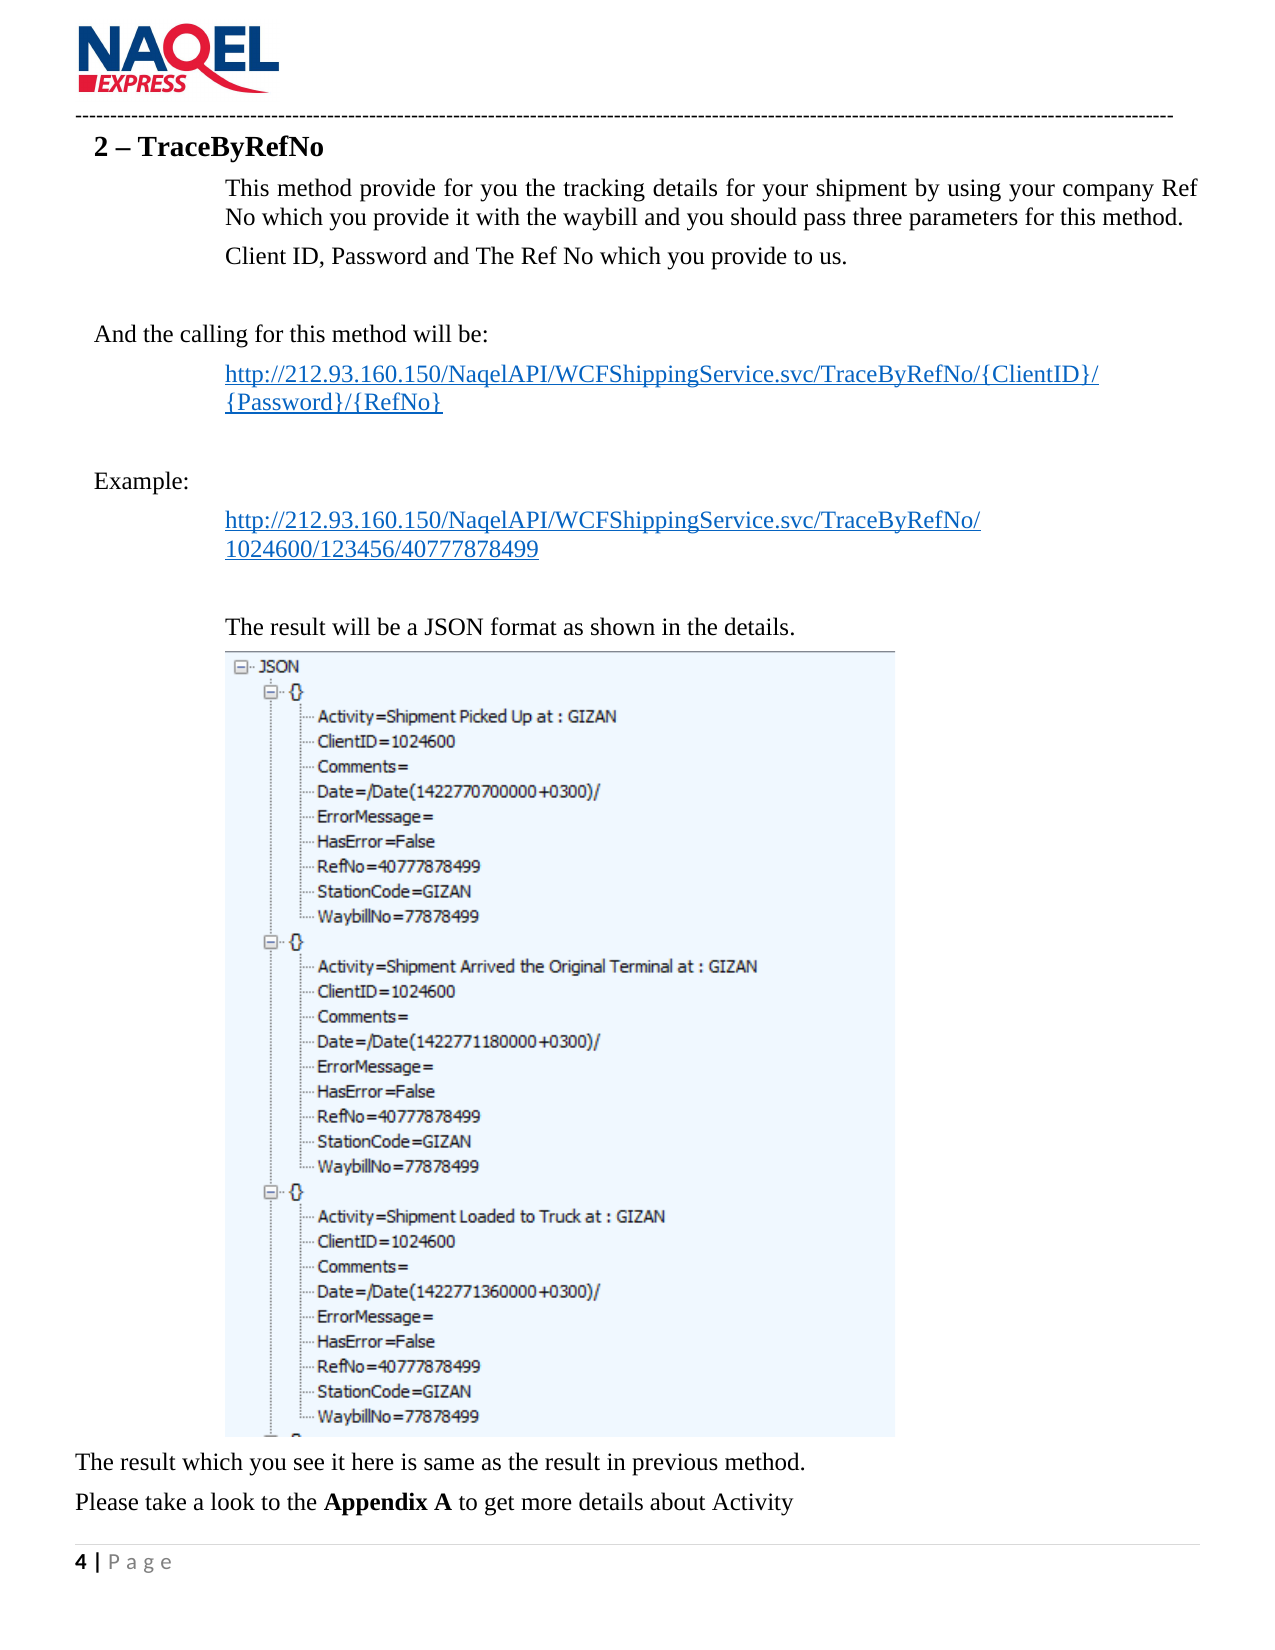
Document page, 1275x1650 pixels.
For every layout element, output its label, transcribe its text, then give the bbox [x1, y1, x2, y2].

text 2 – TraceByRefNo [75, 129, 138, 163]
text Example: [75, 466, 1200, 494]
text Client ID, Password and The Ref No which you provide to us. [225, 241, 1200, 270]
text http://212.93.160.150/NaqelAPI/WCFShippingService.svc/TraceByRefNo/1024600/123456/40777878499 [225, 505, 1200, 562]
text And the calling for this method will be: [75, 319, 1200, 348]
picture [75, 19, 281, 102]
text The result which you see it here is same as the result in previous method. [75, 1447, 1200, 1476]
text Please take a look to the Appendix A to get more details about Activity [75, 1487, 1200, 1515]
text http://212.93.160.150/NaqelAPI/WCFShippingService.svc/TraceByRefNo/{ClientID}/{Password}/{RefNo} [225, 359, 1200, 416]
text The result will be a JSON format as shown in the details. [225, 612, 1200, 641]
text 2 – TraceByRefNo [230, 129, 1200, 163]
text This method provide for you the tracking details for your shipment by using your company Ref No which you provide it with the waybill and you should pass three parameters for this method. [225, 173, 1200, 231]
picture [225, 651, 896, 1437]
